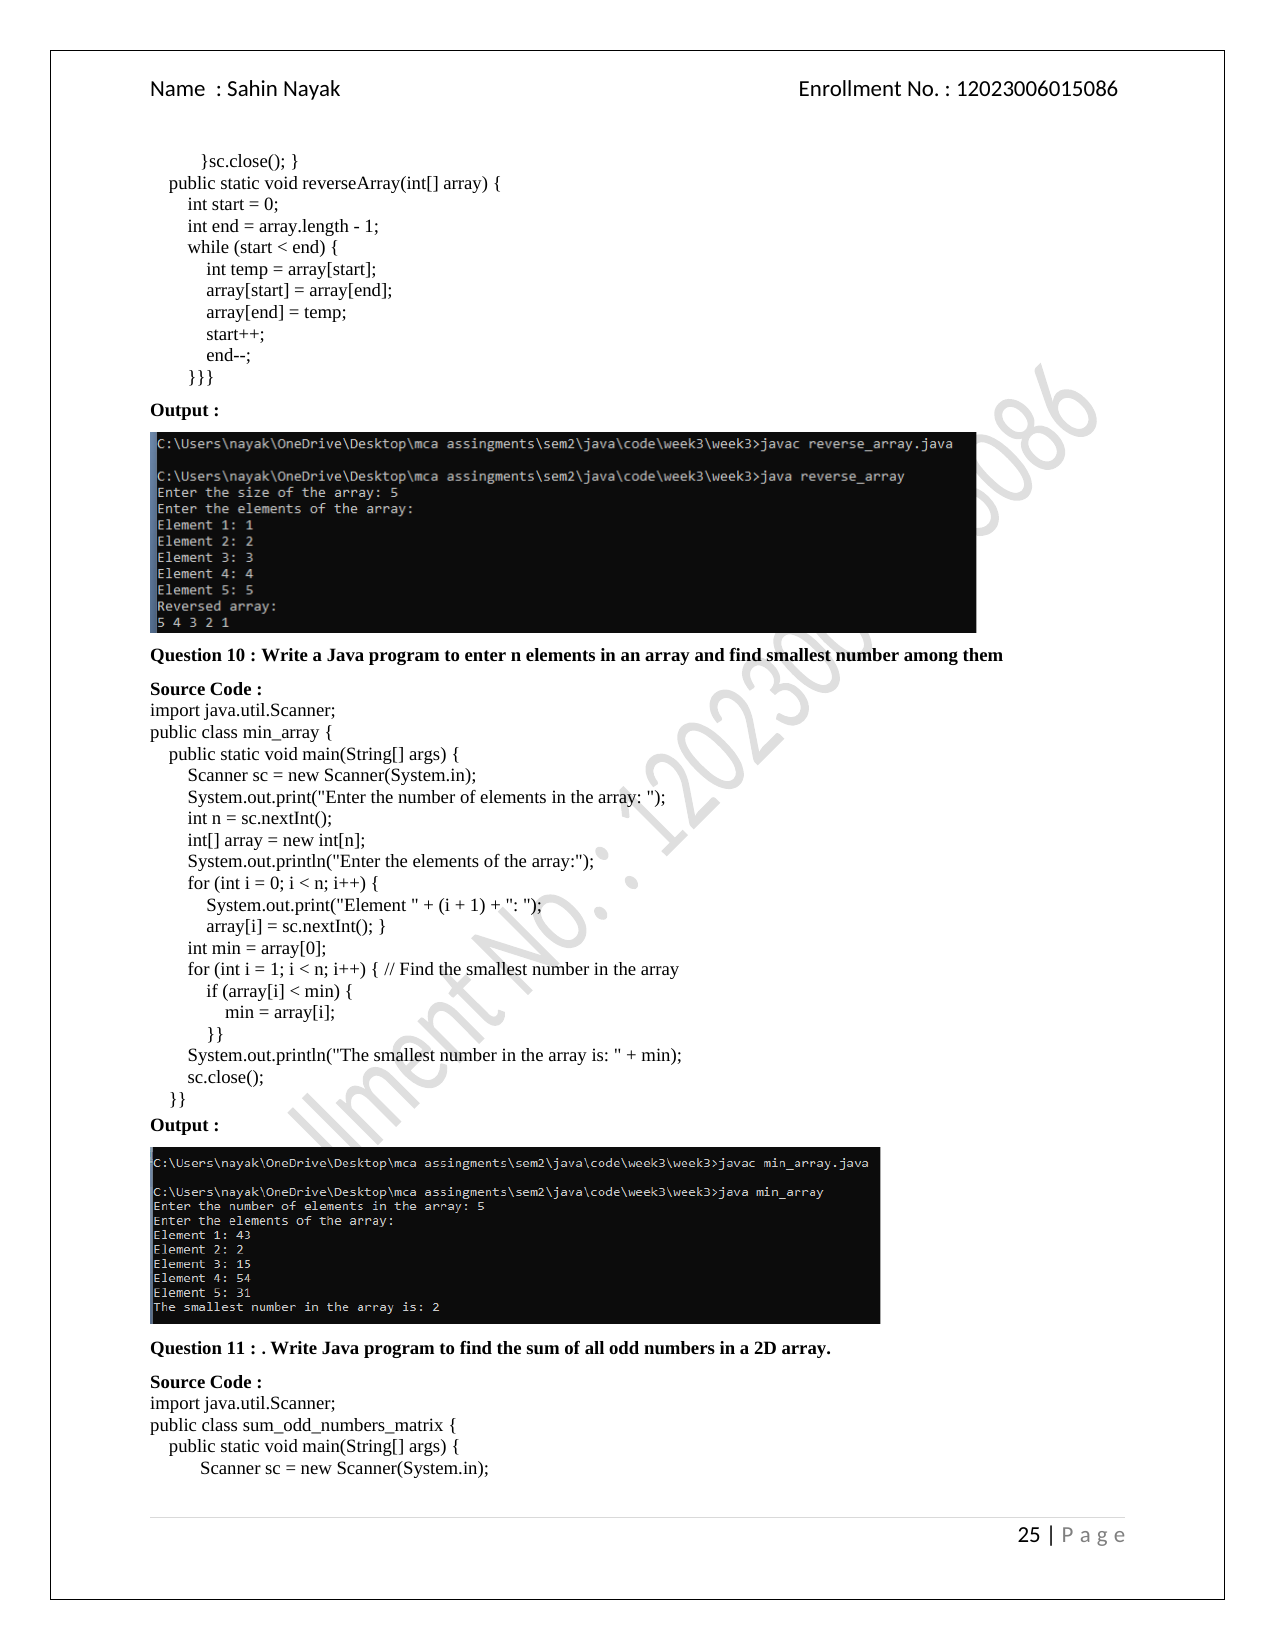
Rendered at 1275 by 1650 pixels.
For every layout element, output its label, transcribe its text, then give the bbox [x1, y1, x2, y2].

text }} [150, 1023, 1125, 1044]
text int[] array = new int[n]; [150, 829, 1125, 850]
text System.out.println("Enter the elements of the array:"); [150, 850, 1125, 872]
text array[i] = sc.nextInt(); } [150, 915, 1125, 937]
text while (start < end) { [150, 236, 1125, 258]
text if (array[i] < min) { [150, 980, 1125, 1001]
text min = array[i]; [150, 1001, 1125, 1023]
text System.out.println("The smallest number in the array is: " + min); [150, 1044, 1125, 1066]
text int temp = array[start]; [150, 258, 1125, 279]
text public class min_array { [150, 721, 1125, 742]
picture [150, 1147, 881, 1324]
text array[start] = array[end]; [150, 279, 1125, 301]
text Scanner sc = new Scanner(System.in); [150, 1457, 1125, 1478]
text Output : [150, 399, 1125, 421]
text int min = array[0]; [150, 937, 1125, 958]
text public static void main(String[] args) { [150, 742, 1125, 764]
text }sc.close(); } [150, 150, 1125, 172]
text System.out.print("Element " + (i + 1) + ": "); [150, 893, 1125, 915]
text int start = 0; [150, 193, 1125, 215]
text int end = array.length - 1; [150, 215, 1125, 236]
text public static void reverseArray(int[] array) { [150, 172, 1125, 193]
text sc.close(); [150, 1066, 1125, 1087]
text Scanner sc = new Scanner(System.in); [150, 764, 1125, 786]
text import java.util.Scanner; [150, 1392, 1125, 1414]
text for (int i = 0; i < n; i++) { [150, 872, 1125, 893]
text int n = sc.nextInt(); [150, 807, 1125, 829]
text Output : [150, 1114, 1125, 1135]
text array[end] = temp; [150, 301, 1125, 322]
text for (int i = 1; i < n; i++) { // Find the smallest number in the array [150, 958, 1125, 980]
text public static void main(String[] args) { [150, 1435, 1125, 1457]
text }}} [150, 366, 1125, 387]
text Source Code : [150, 1371, 1125, 1392]
text import java.util.Scanner; [150, 699, 1125, 721]
text Question 10 : Write a Java program to enter n elements in an array and find smallest number among them [150, 644, 1125, 666]
text }} [150, 1087, 1125, 1109]
text public class sum_odd_numbers_matrix { [150, 1414, 1125, 1435]
text System.out.print("Enter the number of elements in the array: "); [150, 786, 1125, 807]
text Source Code : [150, 678, 1125, 699]
picture [150, 432, 977, 633]
text start++; [150, 322, 1125, 344]
text Question 11 : . Write Java program to find the sum of all odd numbers in a 2D array. [150, 1336, 1125, 1359]
text end--; [150, 344, 1125, 366]
